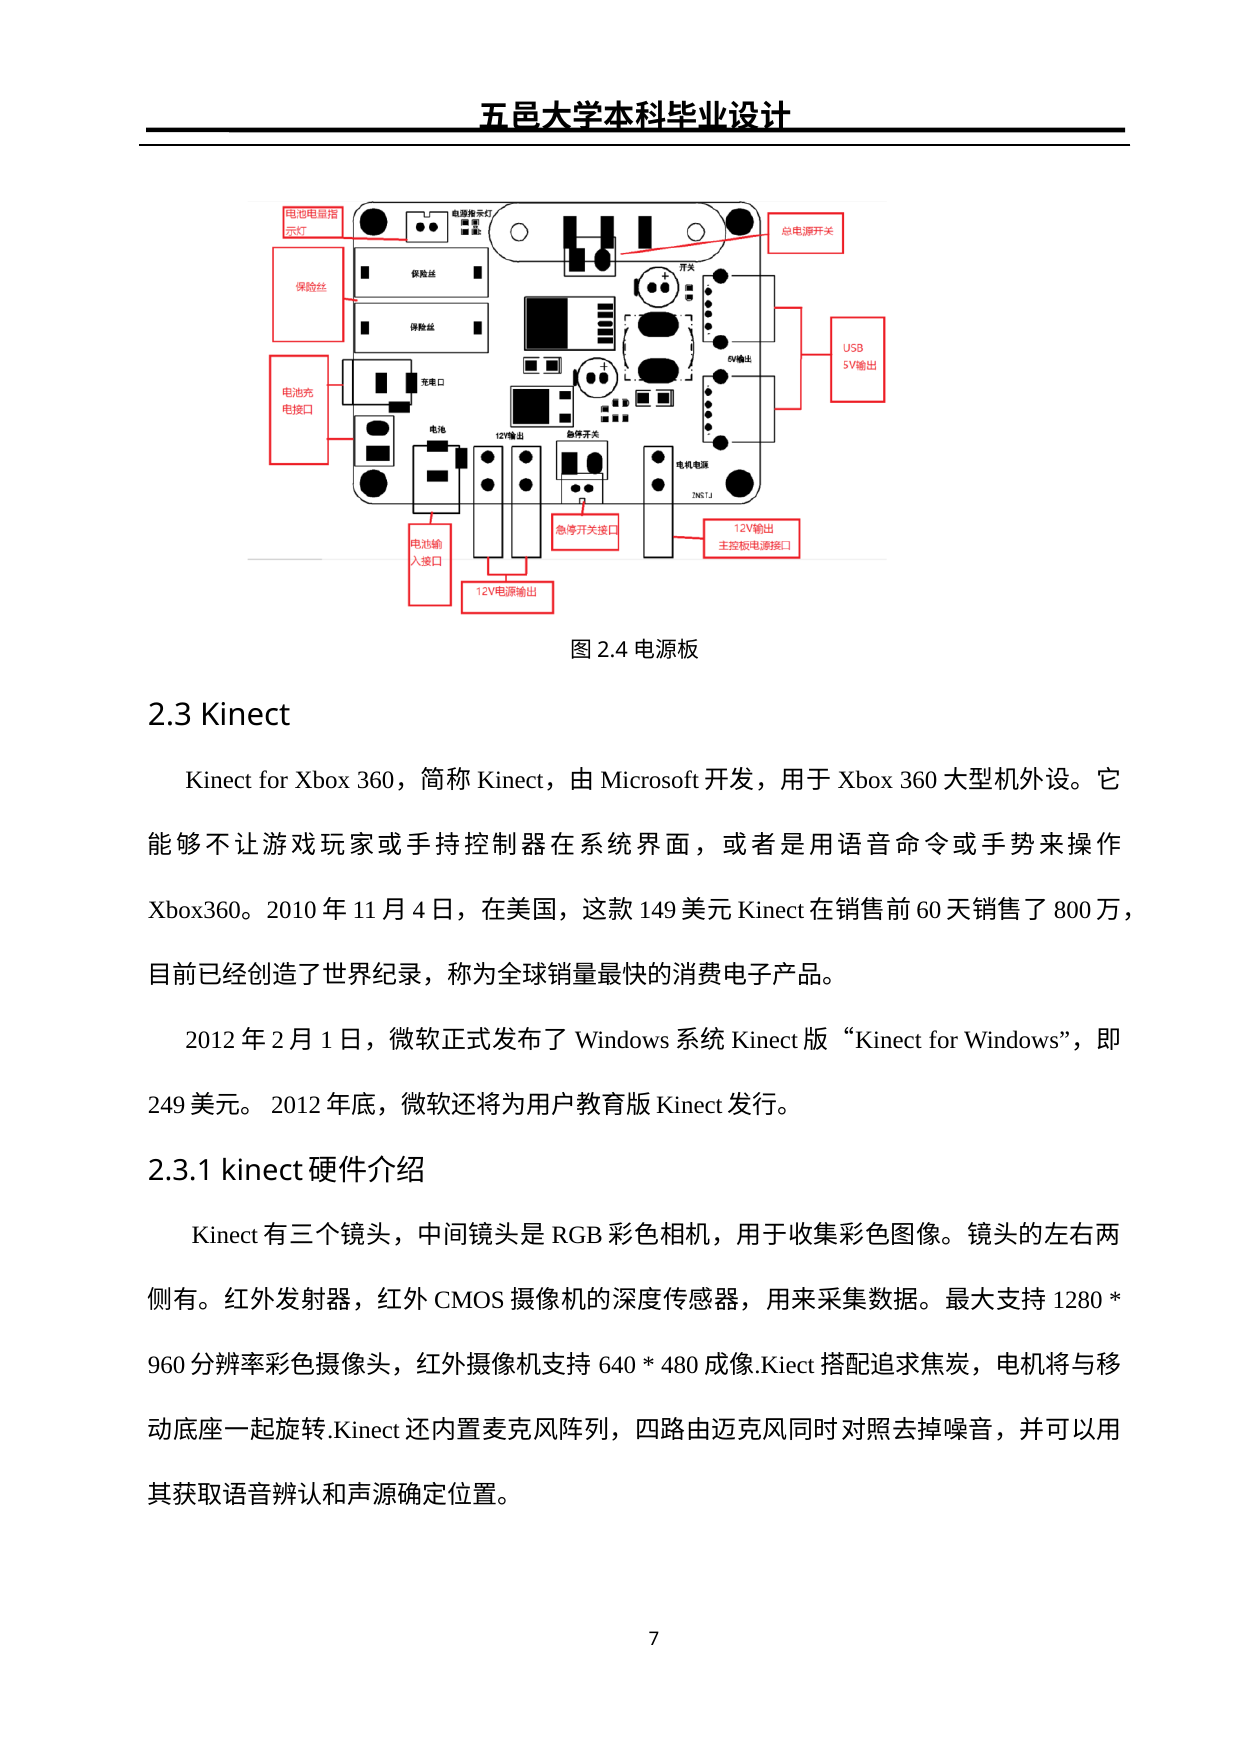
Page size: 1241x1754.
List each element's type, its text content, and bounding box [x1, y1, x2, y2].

subtitle 2.3.1 kinect硬件介绍 [148, 1135, 1122, 1200]
subtitle 2.3 Kinect [148, 680, 1122, 745]
text 2012年2月1日，微软正式发布了Windows系统Kinect版“Kinect for Windows”，即249美元。 2012年底，微软还将为用户教育版Kinect发行。 [148, 1005, 1122, 1135]
picture [247, 191, 888, 617]
text Kinect for Xbox 360，简称Kinect，由Microsoft开发，用于Xbox 360大型机外设。它能够不让游戏玩家或手持控制器在系统界面，或者是用语音命令或手势来操作Xbox360。2010年11月4日，在美国，这款149美元Kinect在销售前60天销售了800万，目前已经创造了世界纪录，称为全球销量最快的消费电子产品。 [148, 745, 1122, 1005]
list 图2.4 电源板 [148, 632, 1122, 664]
